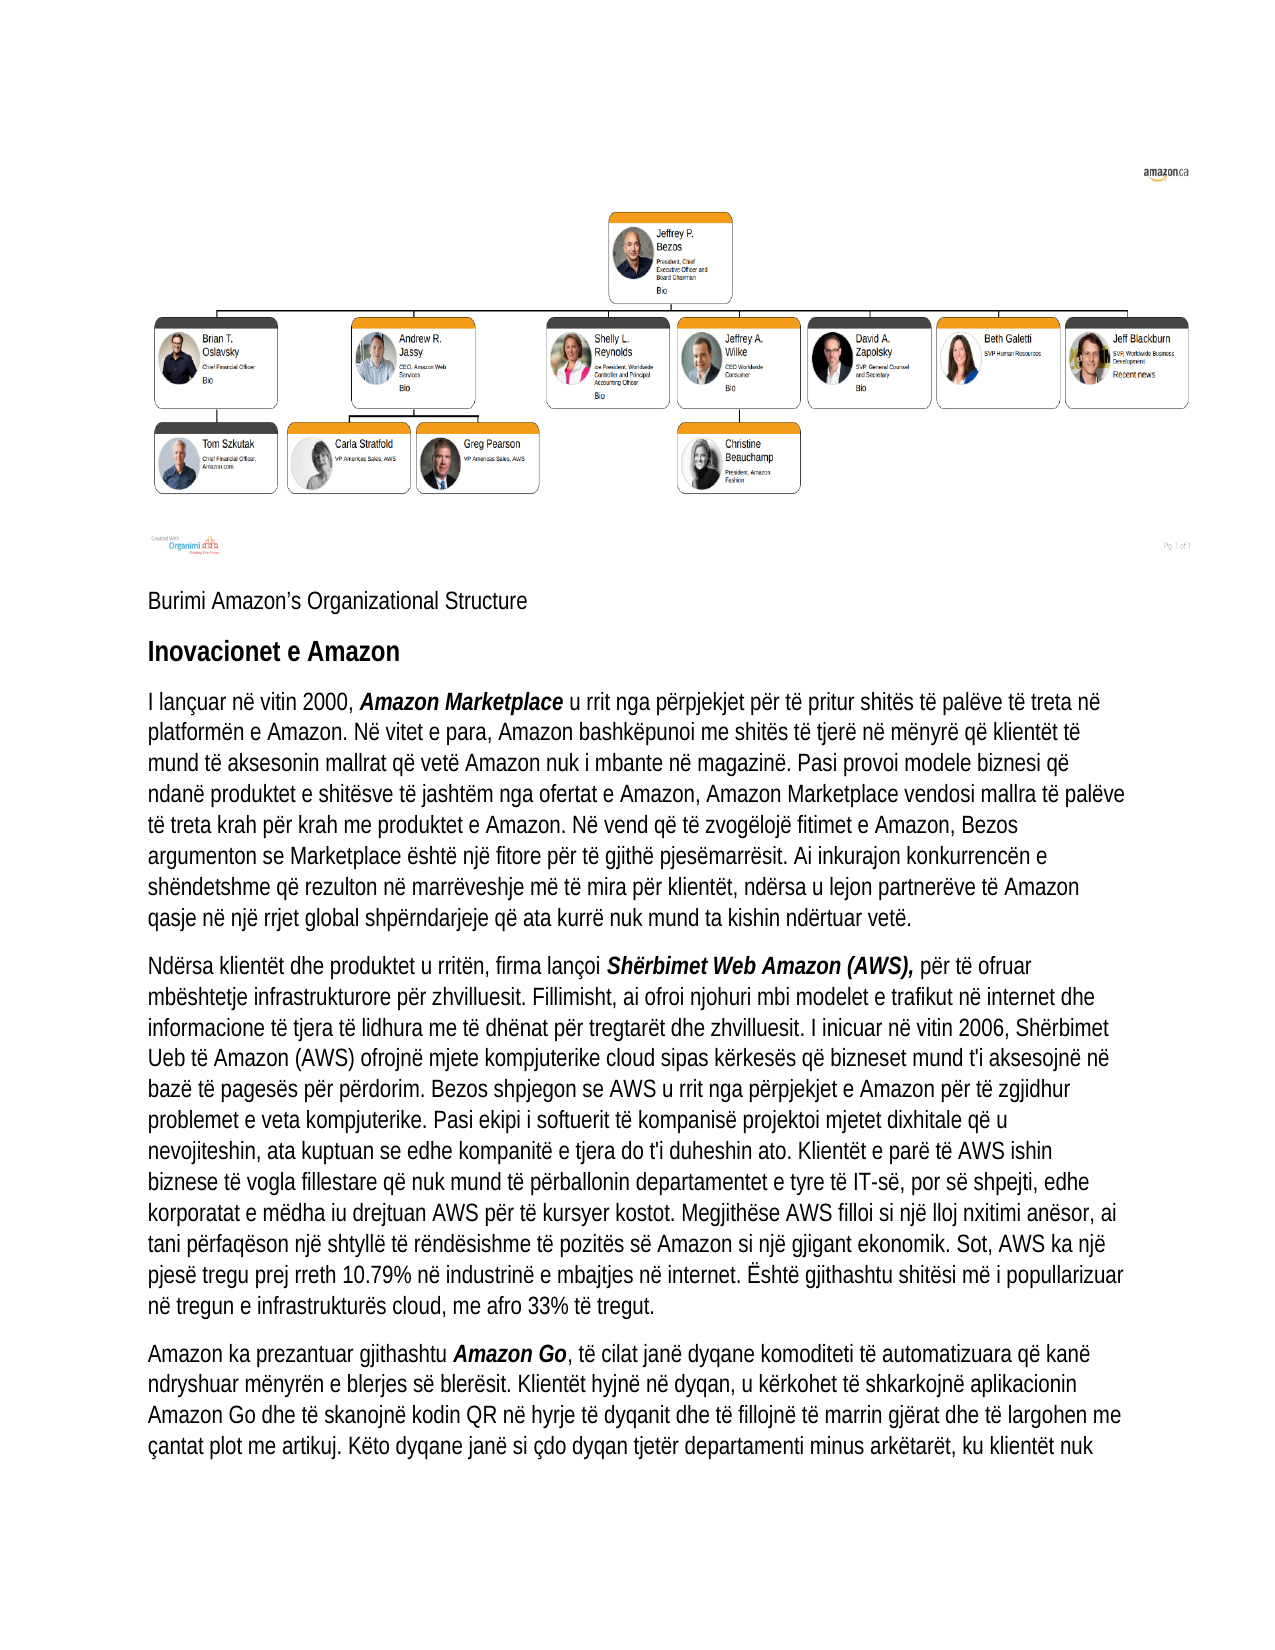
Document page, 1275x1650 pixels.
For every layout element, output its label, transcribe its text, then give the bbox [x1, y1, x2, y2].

text Inovacionet e Amazon [148, 634, 1127, 667]
text Burimi Amazon’s Organizational Structure [148, 586, 1127, 615]
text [148, 1338, 1127, 1460]
picture [147, 147, 1195, 568]
text Ndërsa klientët dhe produktet u rritën, firma lançoi Shërbimet Web Amazon (AWS), për të ofruar mbështetje infrastrukturore për zhvilluesit. Fillimisht, ai ofroi njohuri mbi modelet e trafikut në internet dhe informacione të tjera të lidhura me të dhënat për tregtarët dhe zhvilluesit. I inicuar në vitin 2006, Shërbimet Ueb të Amazon (AWS) ofrojnë mjete kompjuterike cloud sipas kërkesës që bizneset mund t'i aksesojnë në bazë të pagesës për përdorim. Bezos shpjegon se AWS u rrit nga përpjekjet e Amazon për të zgjidhur problemet e veta kompjuterike. Pasi ekipi i softuerit të kompanisë projektoi mjetet dixhitale që u nevojiteshin, ata kuptuan se edhe kompanitë e tjera do t'i duheshin ato. Klientët e parë të AWS ishin biznese të vogla fillestare që nuk mund të përballonin departamentet e tyre të IT-së, por së shpejti, edhe korporatat e mëdha iu drejtuan AWS për të kursyer kostot. Megjithëse AWS filloi si një lloj nxitimi anësor, ai tani përfaqëson një shtyllë të rëndësishme të pozitës së Amazon si një gjigant ekonomik. Sot, AWS ka një pjesë tregu prej rreth 10.79% në industrinë e mbajtjes në internet. Është gjithashtu shitësi më i popullarizuar në tregun e infrastrukturës cloud, me afro 33% të tregut. [148, 951, 1127, 1319]
text I lançuar në vitin 2000, Amazon Marketplace u rrit nga përpjekjet për të pritur shitës të palëve të treta në platformën e Amazon. Në vitet e para, Amazon bashkëpunoi me shitës të tjerë në mënyrë që klientët të mund të aksesonin mallrat që vetë Amazon nuk i mbante në magazinë. Pasi provoi modele biznesi që ndanë produktet e shitësve të jashtëm nga ofertat e Amazon, Amazon Marketplace vendosi mallra të palëve të treta krah për krah me produktet e Amazon. Në vend që të zvogëlojë fitimet e Amazon, Bezos argumenton se Marketplace është një fitore për të gjithë pjesëmarrësit. Ai inkurajon konkurrencën e shëndetshme që rezulton në marrëveshje më të mira për klientët, ndërsa u lejon partnerëve të Amazon qasje në një rrjet global shpërndarjeje që ata kurrë nuk mund ta kishin ndërtuar vetë. [148, 686, 1127, 932]
